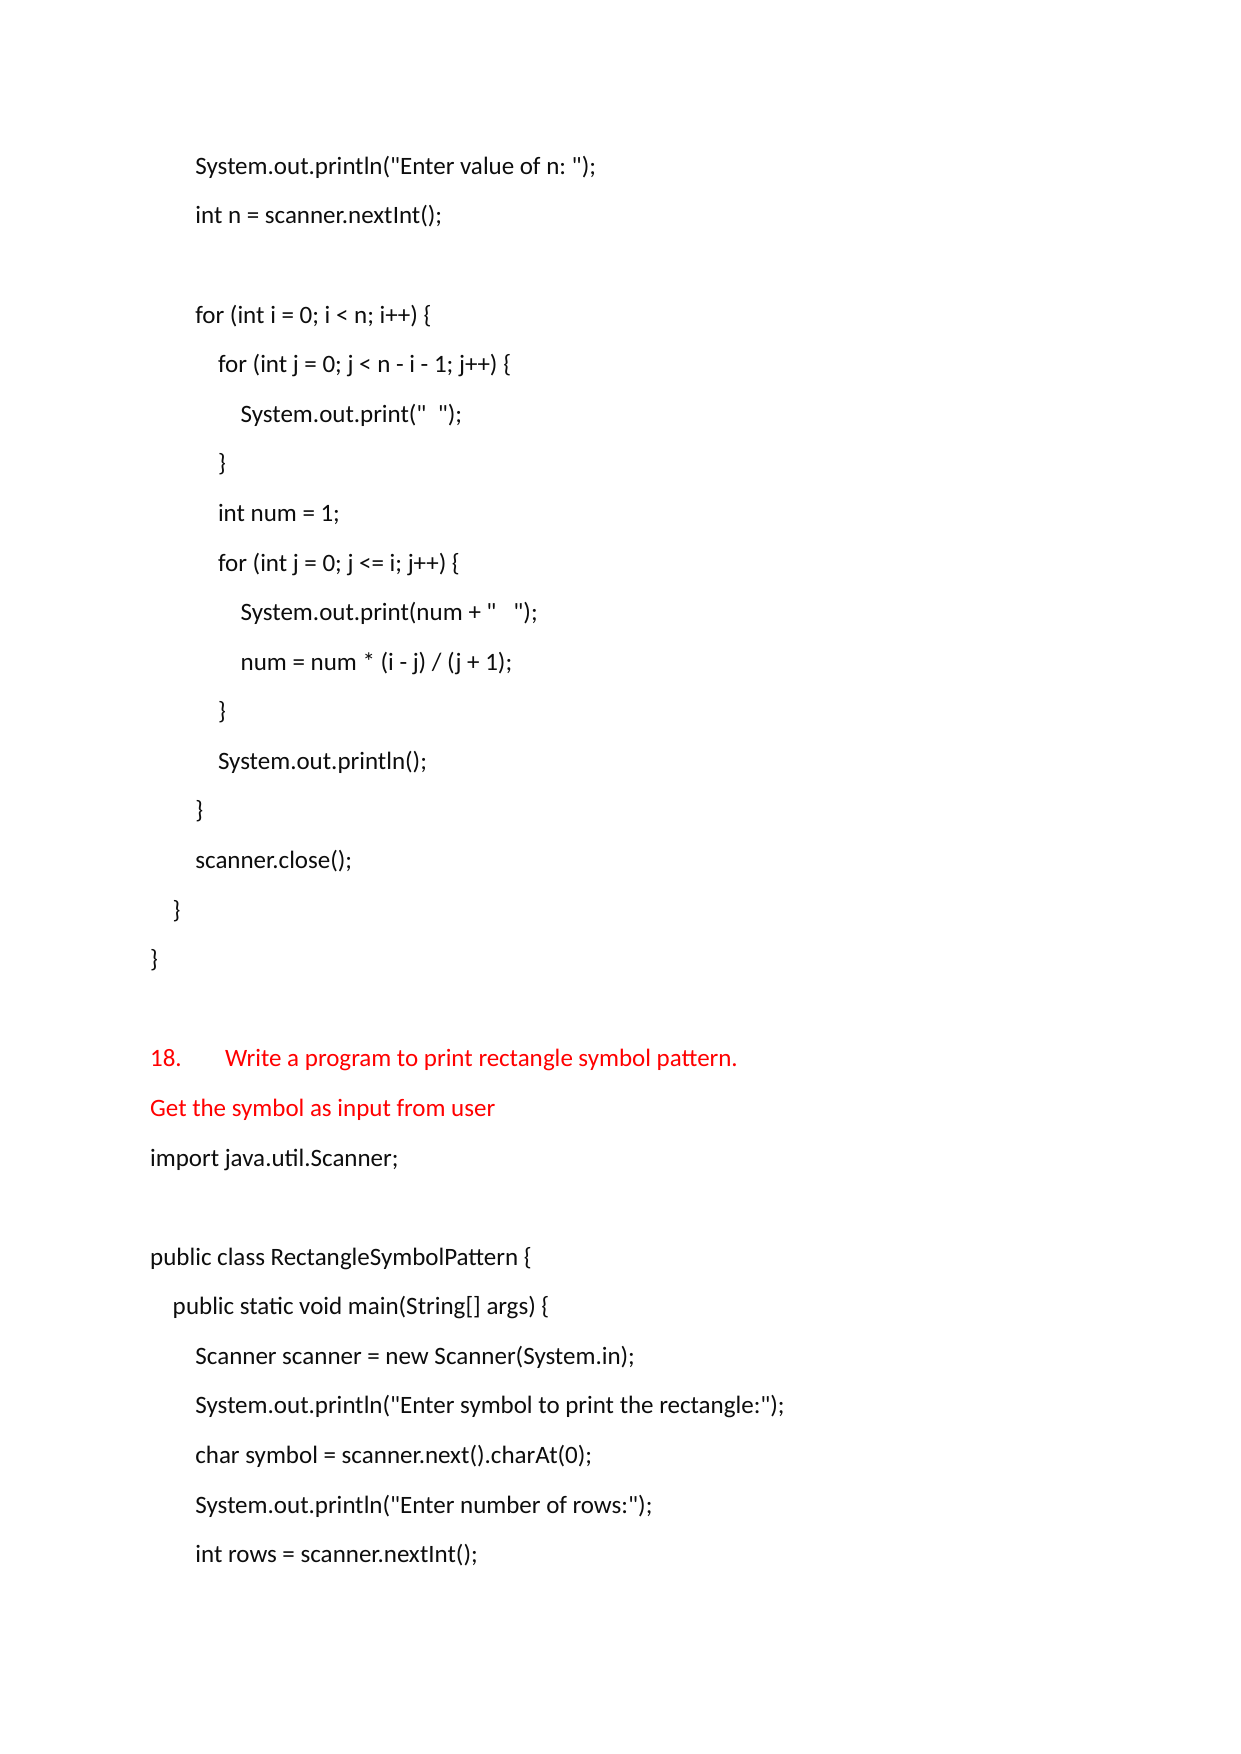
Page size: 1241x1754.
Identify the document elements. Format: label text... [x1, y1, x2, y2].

text int rows = scanner.nextInt(); [150, 1538, 1090, 1569]
text for (int i = 0; i < n; i++) { [150, 299, 1090, 329]
text scanner.close(); [150, 844, 1090, 875]
text } [150, 894, 1090, 924]
text public static void main(String[] args) { [150, 1290, 1090, 1321]
text Scanner scanner = new Scanner(System.in); [150, 1340, 1090, 1371]
text System.out.println("Enter symbol to print the rectangle:"); [150, 1389, 1090, 1420]
text } [150, 943, 1090, 974]
text } [150, 447, 1090, 478]
text System.out.print(" "); [150, 398, 1090, 428]
text System.out.print(num + " "); [150, 596, 1090, 627]
text num = num * (i - j) / (j + 1); [150, 646, 1090, 676]
text Get the symbol as input from user [150, 1092, 1090, 1123]
text for (int j = 0; j <= i; j++) { [150, 547, 1090, 577]
text int n = scanner.nextInt(); [150, 199, 1090, 230]
text System.out.println("Enter number of rows:"); [150, 1489, 1090, 1519]
text 18. Write a program to print rectangle symbol pattern. [150, 1042, 1090, 1073]
text char symbol = scanner.next().charAt(0); [150, 1439, 1090, 1470]
text import java.util.Scanner; [150, 1142, 1090, 1172]
text System.out.println("Enter value of n: "); [150, 150, 1090, 181]
text } [150, 695, 1090, 726]
text public class RectangleSymbolPattern { [150, 1241, 1090, 1271]
text for (int j = 0; j < n - i - 1; j++) { [150, 348, 1090, 379]
text System.out.println(); [150, 745, 1090, 776]
text } [150, 794, 1090, 825]
text int num = 1; [150, 497, 1090, 528]
